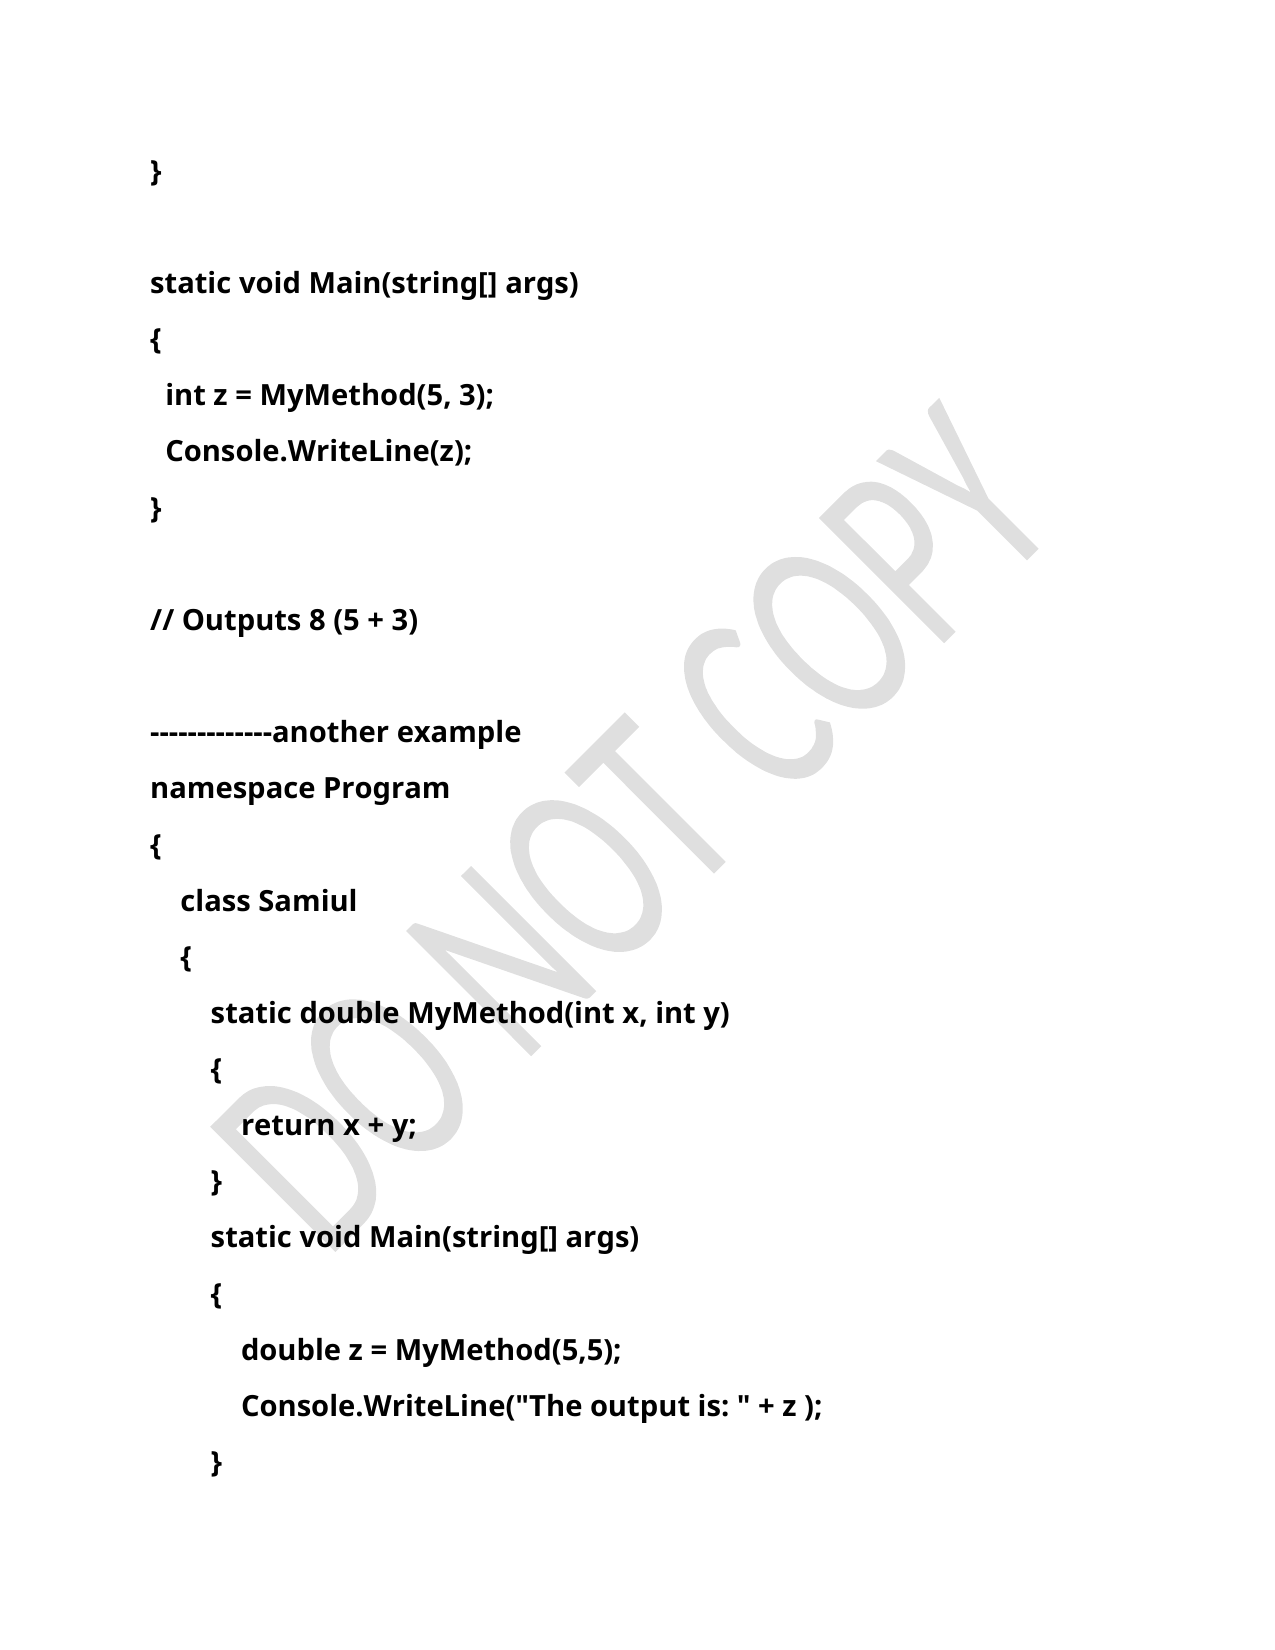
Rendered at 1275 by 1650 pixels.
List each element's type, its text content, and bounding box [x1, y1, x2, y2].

text { [150, 318, 1125, 358]
text { [150, 936, 1125, 976]
text } [150, 150, 1125, 190]
text } [150, 1441, 1125, 1481]
text } [150, 487, 1125, 527]
text { [150, 1273, 1125, 1313]
text double z = MyMethod(5,5); [150, 1329, 1125, 1369]
text namespace Program [150, 768, 1125, 807]
text int z = MyMethod(5, 3); [150, 374, 1125, 414]
text Console.WriteLine(z); [150, 431, 1125, 470]
text static void Main(string[] args) [150, 1217, 1125, 1256]
text { [150, 1048, 1125, 1088]
text } [150, 1161, 1125, 1200]
text return x + y; [150, 1104, 1125, 1144]
text -------------another example [150, 711, 1125, 751]
text static double MyMethod(int x, int y) [150, 992, 1125, 1032]
text class Samiul [150, 880, 1125, 919]
text // Outputs 8 (5 + 3) [150, 599, 1125, 639]
text static void Main(string[] args) [150, 262, 1125, 302]
text Console.WriteLine("The output is: " + z ); [150, 1385, 1125, 1425]
text { [150, 824, 1125, 863]
